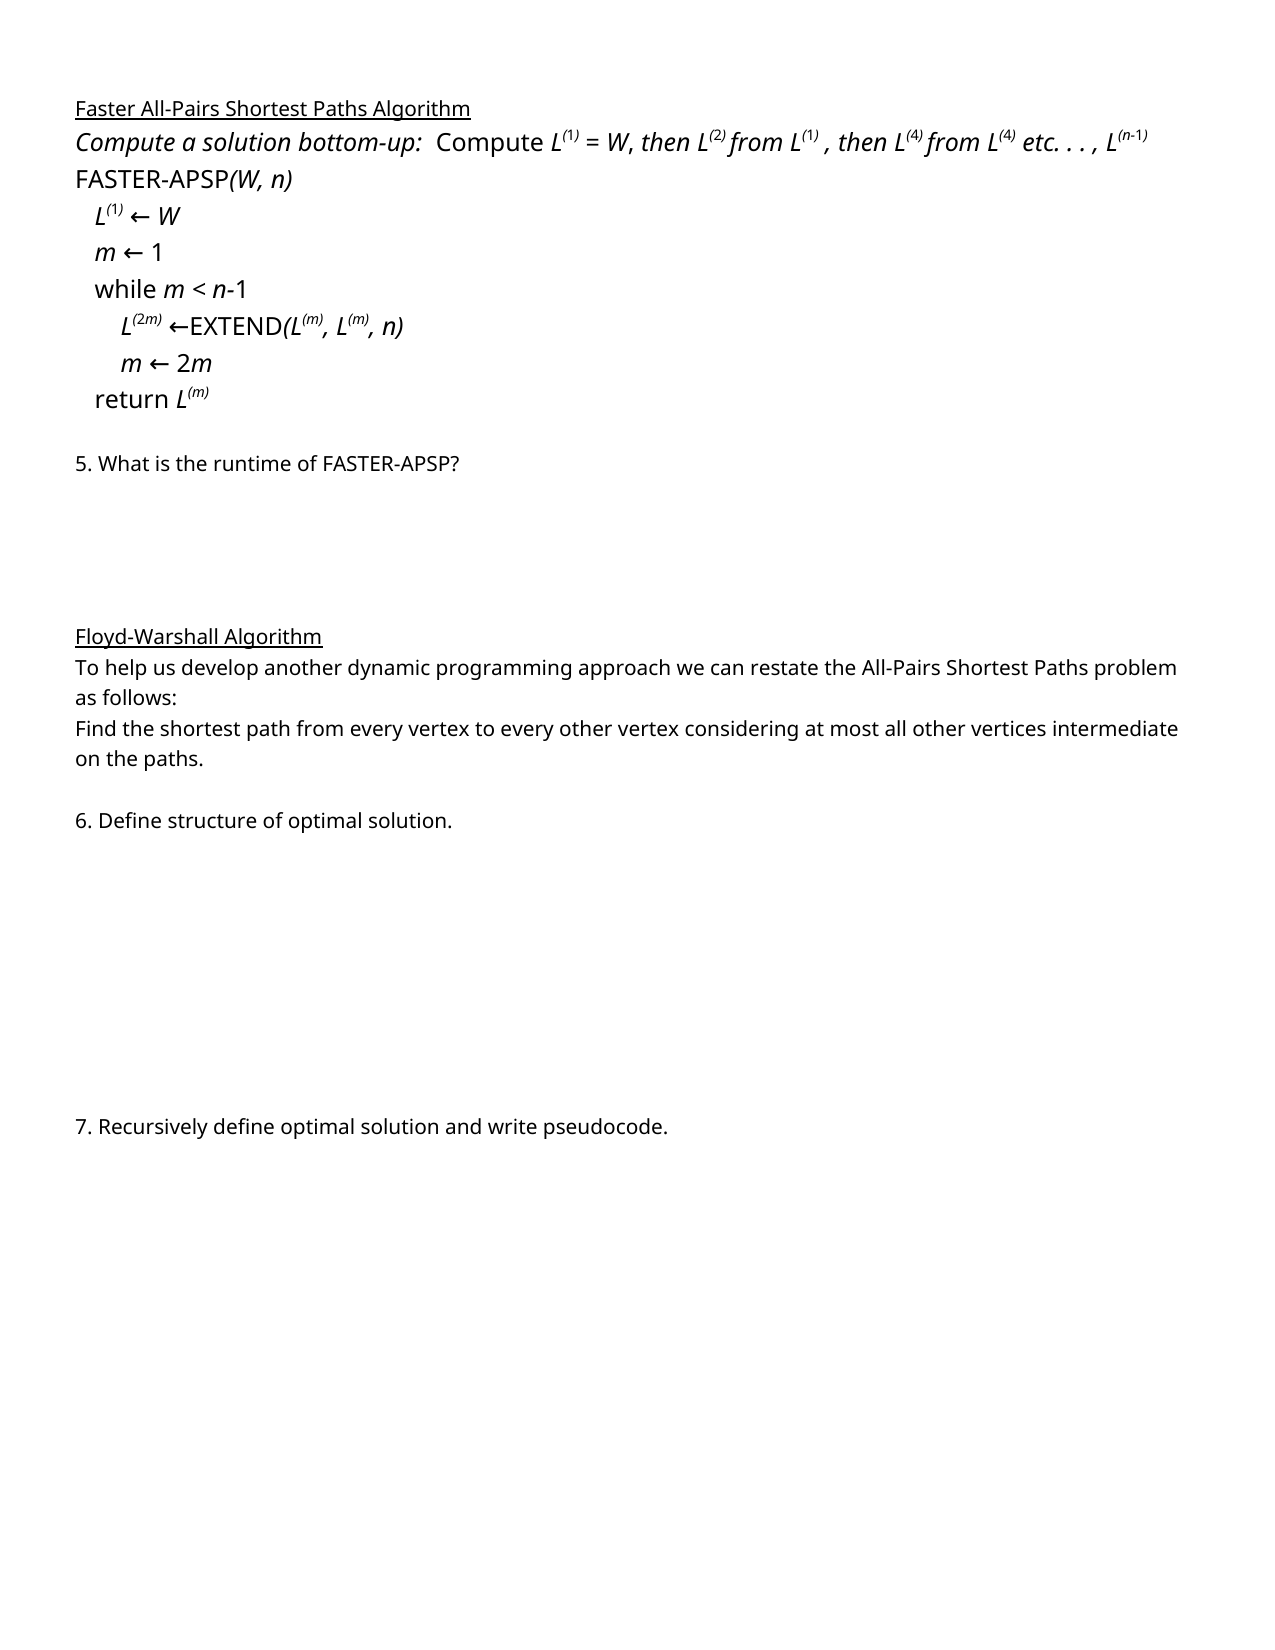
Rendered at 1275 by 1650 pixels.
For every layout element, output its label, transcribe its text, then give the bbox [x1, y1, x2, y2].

text L(1) ← W [75, 198, 1200, 232]
text m ← 1 [75, 235, 1200, 269]
text Find the shortest path from every vertex to every other vertex considering at most all other vertices intermediate on the paths. [75, 714, 1200, 773]
text Floyd-Warshall Algorithm [75, 622, 1200, 651]
text return L(m) [75, 382, 1200, 416]
text m ← 2m [75, 345, 1200, 379]
text Faster All-Pairs Shortest Paths Algorithm [75, 94, 1200, 123]
text L(2m) ←EXTEND(L(m), L(m), n) [75, 309, 1200, 343]
text 5. What is the runtime of FASTER-APSP? [75, 449, 1200, 478]
text To help us develop another dynamic programming approach we can restate the All-Pairs Shortest Paths problem as follows: [75, 653, 1200, 712]
text FASTER-APSP(W, n) [75, 162, 1200, 196]
text 7. Recursively define optimal solution and write pseudocode. [75, 1112, 1200, 1141]
text while m < n-1 [75, 272, 1200, 306]
text Compute a solution bottom-up: Compute L(1) = W, then L(2) from L(1) , then L(4) from L(4) etc. . . , L(n-1) [75, 125, 1200, 159]
text 6. Define structure of optimal solution. [75, 806, 1200, 834]
